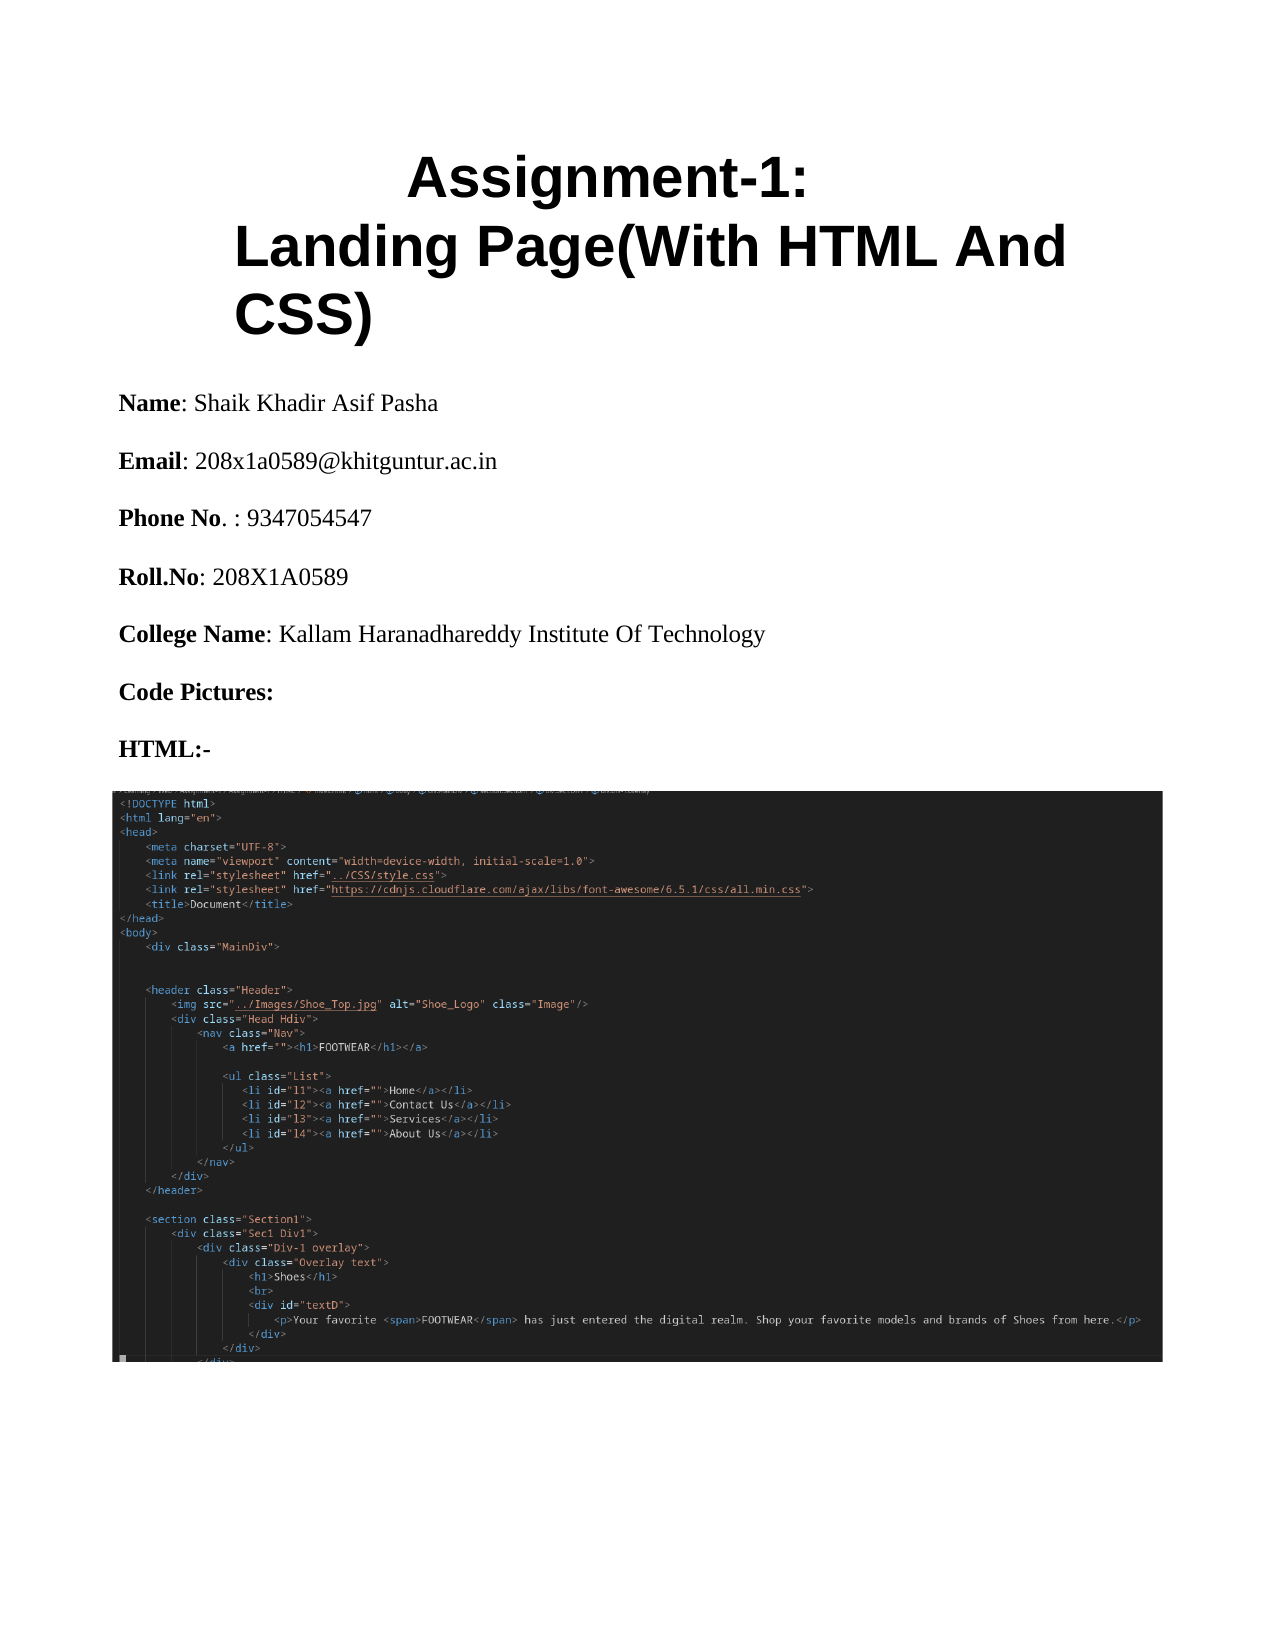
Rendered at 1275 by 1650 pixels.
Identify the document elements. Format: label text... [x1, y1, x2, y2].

text Code Pictures: HTML:- [118, 677, 364, 763]
text Landing Page(With HTML And [234, 211, 1169, 278]
text Assignment-1: [234, 143, 1169, 210]
text Roll.No: 208X1A0589 [118, 562, 1169, 591]
text CSS) [234, 280, 1169, 347]
picture [112, 791, 1163, 1362]
text College Name: Kallam Haranadhareddy Institute Of Technology [118, 619, 1169, 648]
text Name: Shaik Khadir Asif Pasha Email: 208x1a0589@khitguntur.ac.in Phone No. : 9347054547 [118, 388, 504, 532]
